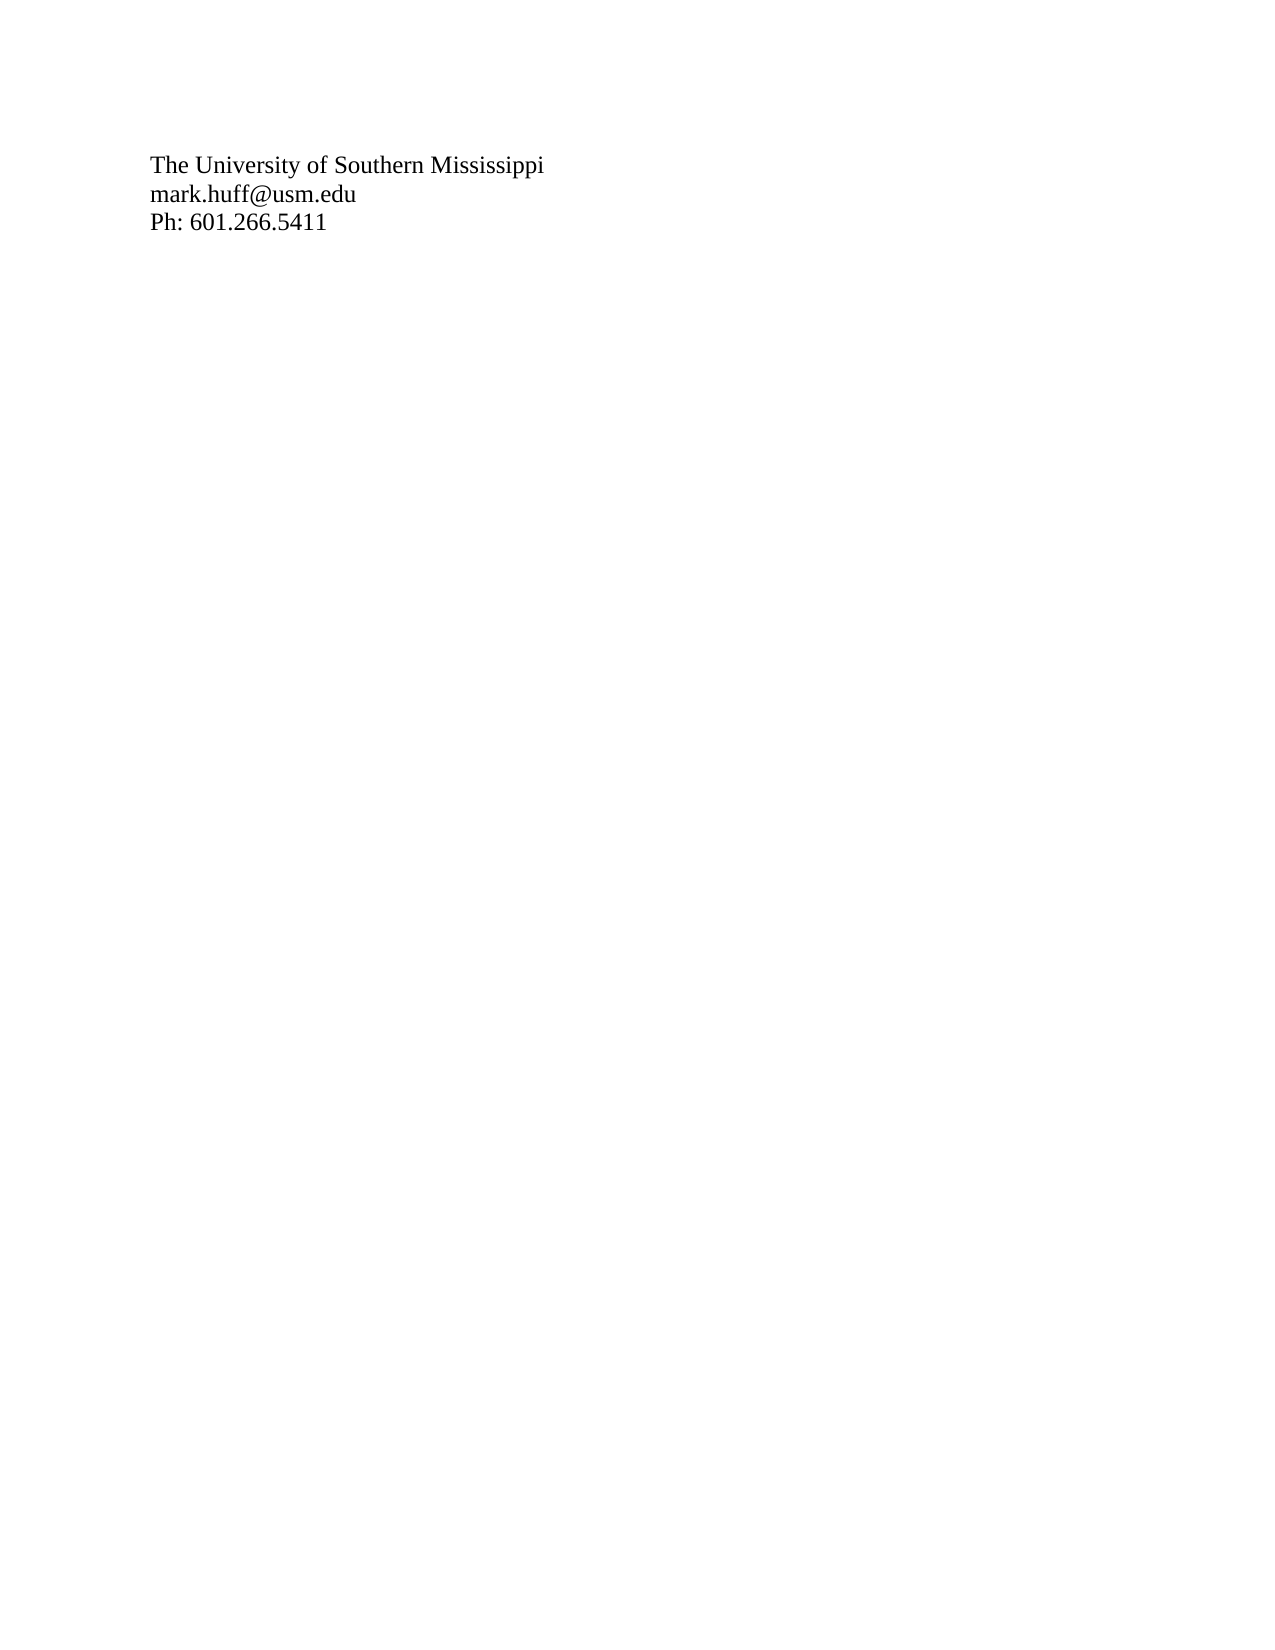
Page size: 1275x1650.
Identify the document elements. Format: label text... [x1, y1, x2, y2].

text Ph: 601.266.5411 [150, 207, 1125, 236]
text The University of Southern Mississippi [150, 150, 1125, 179]
text mark.huff@usm.edu [150, 179, 1125, 207]
